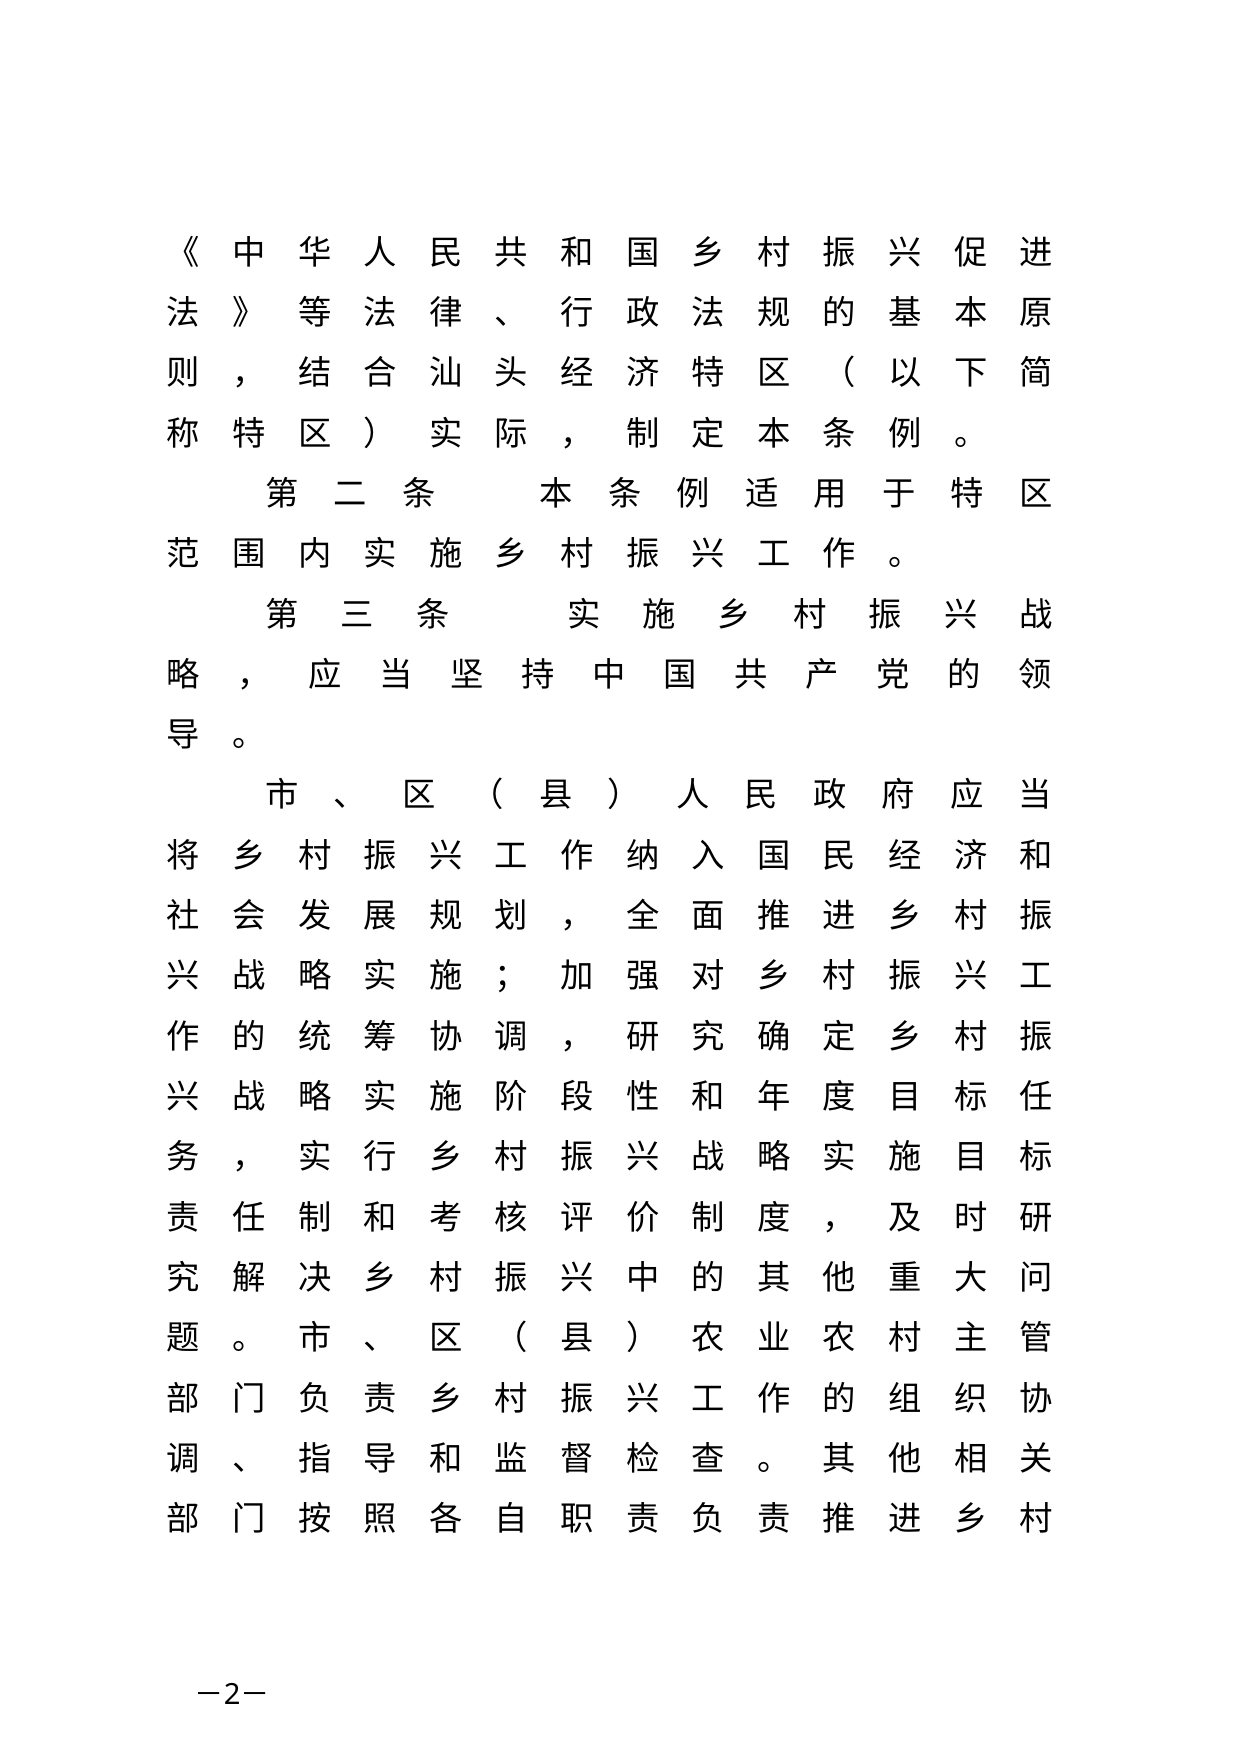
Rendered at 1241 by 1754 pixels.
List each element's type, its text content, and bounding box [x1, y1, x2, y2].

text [167, 762, 1085, 1546]
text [167, 219, 1085, 461]
text 第二条 本条例适用于特区范围内实施乡村振兴工作。 [167, 461, 1085, 581]
text 第三条 实施乡村振兴战略，应当坚持中国共产党的领导。 [167, 581, 1085, 762]
